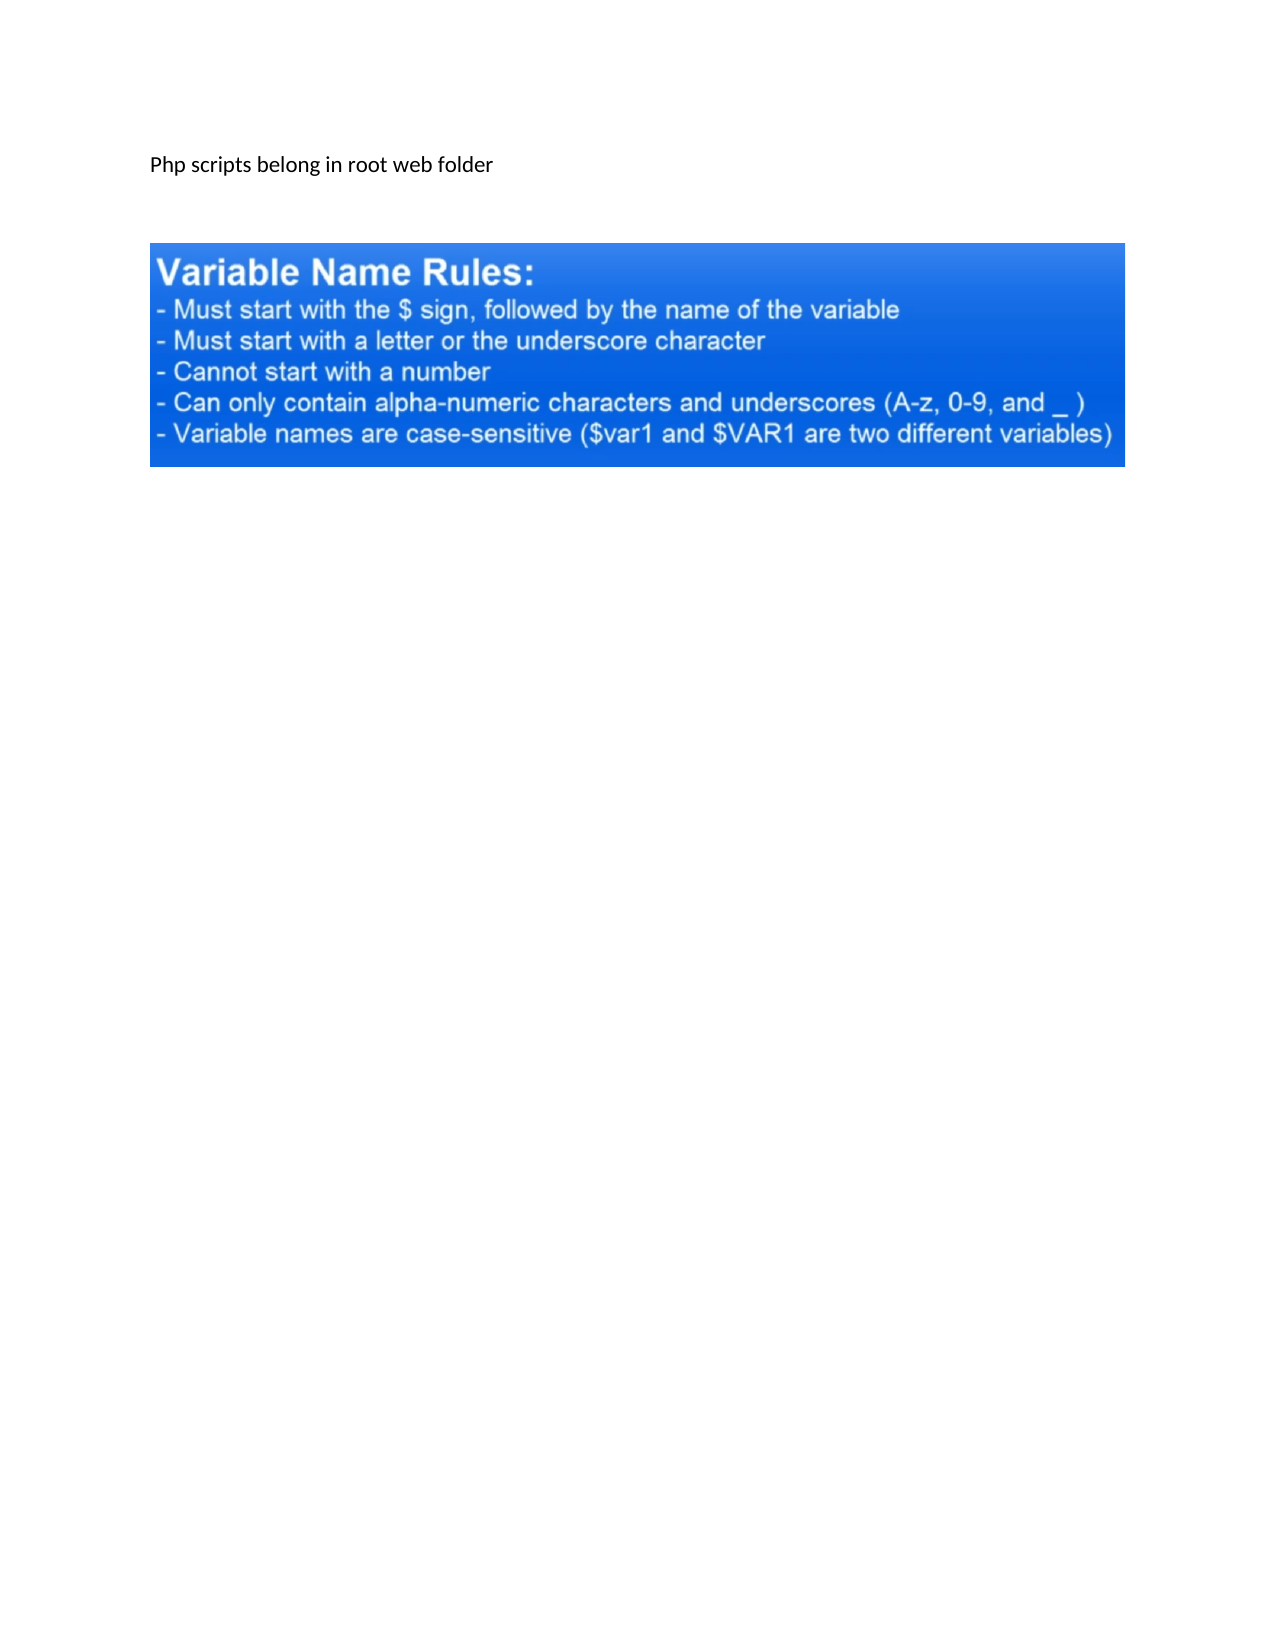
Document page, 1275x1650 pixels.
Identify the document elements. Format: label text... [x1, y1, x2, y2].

picture [150, 243, 1125, 467]
text Php scripts belong in root web folder [150, 150, 1125, 178]
